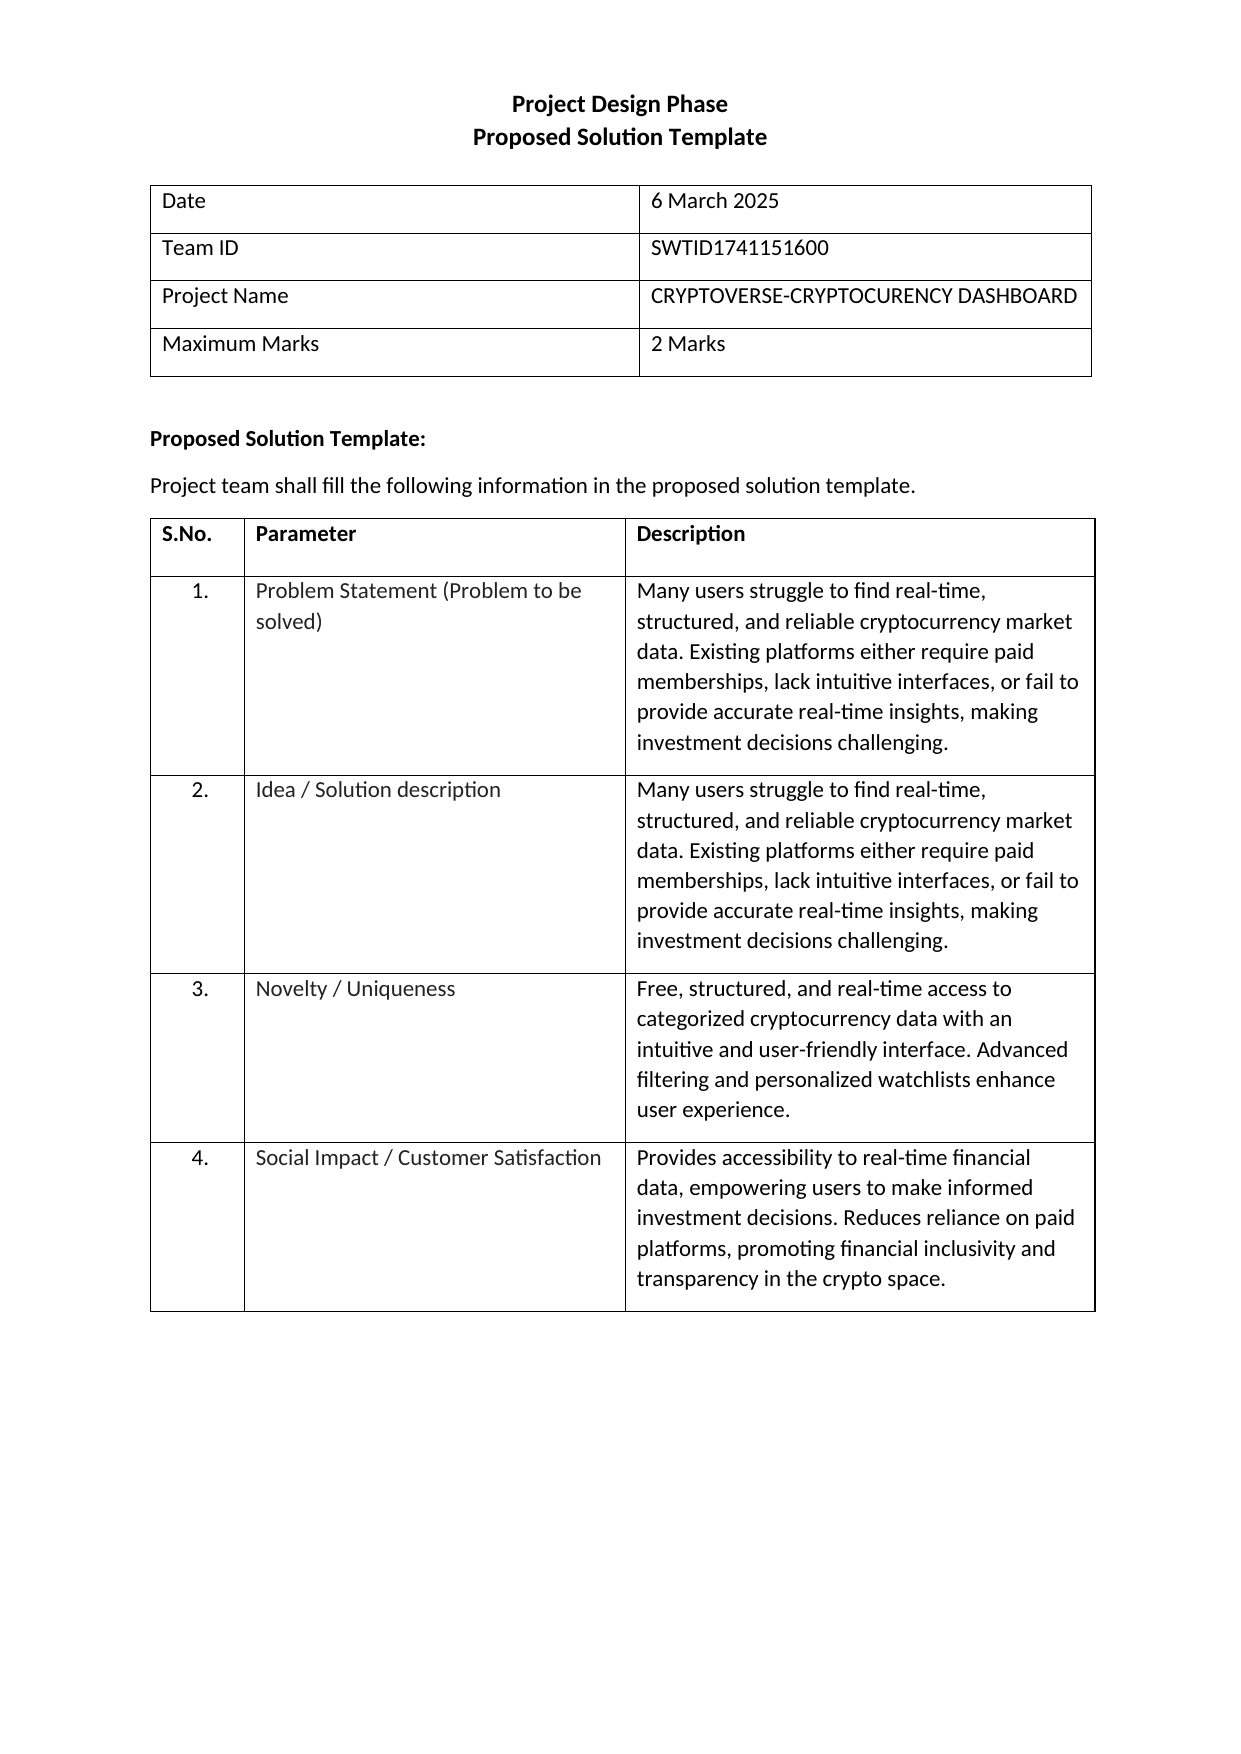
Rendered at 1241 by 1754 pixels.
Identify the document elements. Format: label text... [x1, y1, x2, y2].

table_cell Novelty / Uniqueness [245, 974, 625, 1142]
table_cell Maximum Marks [151, 329, 639, 376]
table_header Parameter [245, 519, 625, 576]
text Proposed Solution Template: [150, 424, 1090, 452]
table_cell CRYPTOVERSE-CRYPTOCURENCY DASHBOARD [640, 281, 1091, 328]
table_header Date [151, 186, 639, 232]
table_header S.No. [151, 519, 244, 576]
table_header Description [626, 519, 1094, 576]
table_cell SWTID1741151600 [640, 234, 1091, 280]
table_cell Many users struggle to find real-time, structured, and reliable cryptocurrency market data. Existing platforms either require paid memberships, lack intuitive interfaces, or fail to provide accurate real-time insights, making investment decisions challenging. [626, 577, 1094, 774]
table_cell 2 Marks [640, 329, 1091, 376]
table_header 6 March 2025 [640, 186, 1091, 232]
table_cell Free, structured, and real-time access to categorized cryptocurrency data with an intuitive and user-friendly interface. Advanced filtering and personalized watchlists enhance user experience. [626, 974, 1094, 1142]
text Project team shall fill the following information in the proposed solution template. [150, 471, 1090, 499]
text Proposed Solution Template [150, 122, 1090, 152]
table_cell [151, 1143, 244, 1311]
table_cell Social Impact / Customer Satisfaction [245, 1143, 625, 1311]
table_cell Team ID [151, 234, 639, 280]
table_cell Provides accessibility to real-time financial data, empowering users to make informed investment decisions. Reduces reliance on paid platforms, promoting financial inclusivity and transparency in the crypto space. [626, 1143, 1094, 1311]
table_cell Project Name [151, 281, 639, 328]
table_cell Problem Statement (Problem to be solved) [245, 577, 625, 774]
table_cell Many users struggle to find real-time, structured, and reliable cryptocurrency market data. Existing platforms either require paid memberships, lack intuitive interfaces, or fail to provide accurate real-time insights, making investment decisions challenging. [626, 776, 1094, 973]
table_cell Idea / Solution description [245, 776, 625, 973]
text Project Design Phase [150, 89, 1090, 119]
table_cell [151, 577, 244, 774]
table_cell [151, 974, 244, 1142]
table_cell [151, 776, 244, 973]
